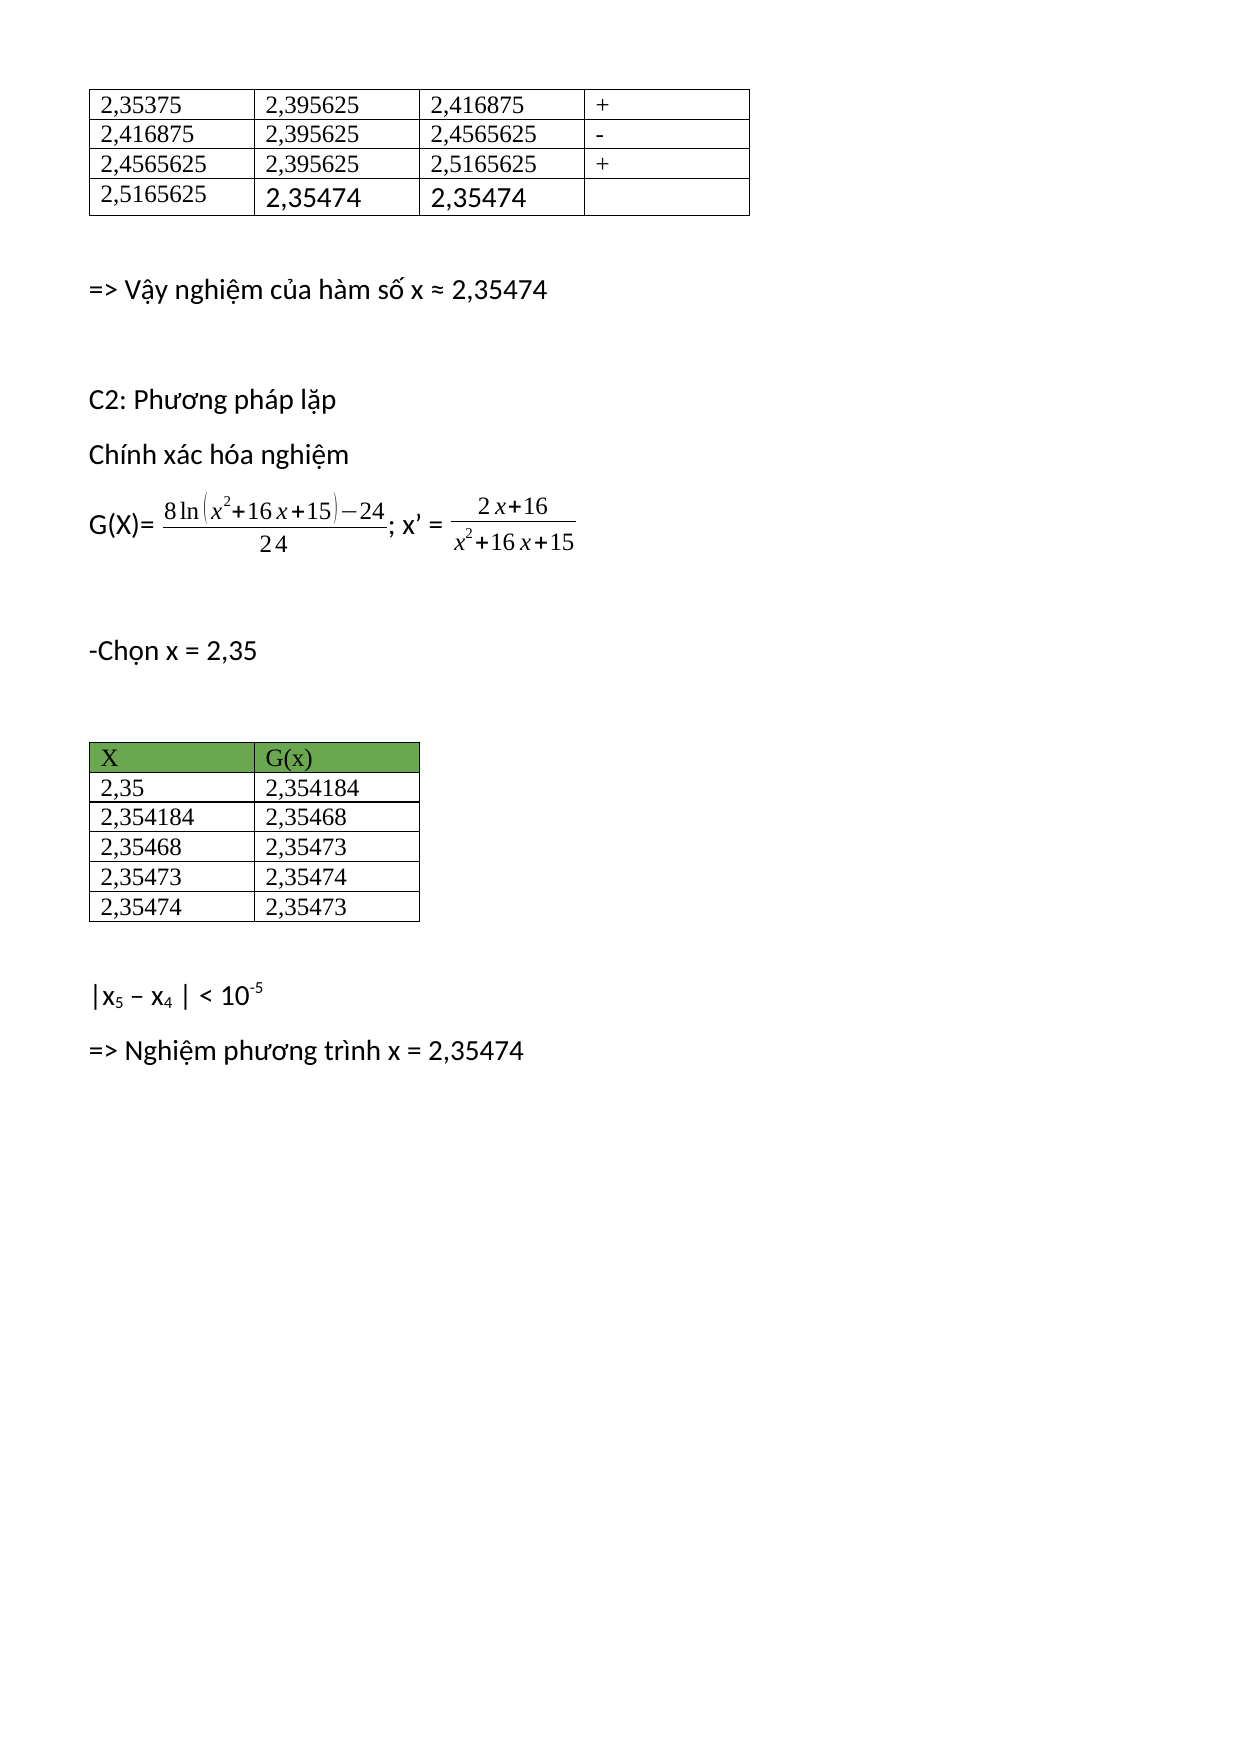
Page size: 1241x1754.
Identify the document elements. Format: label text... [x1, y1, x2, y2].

table_cell 2,395625 [255, 149, 419, 178]
table_cell 2,354184 [90, 803, 254, 831]
table_cell 2,5165625 [90, 179, 254, 215]
table_cell 2,35473 [90, 862, 254, 891]
table_cell 2,4565625 [420, 120, 584, 148]
text => Nghiệm phương trình x = 2,35474 [89, 1032, 1152, 1067]
table_cell 2,35468 [255, 803, 419, 831]
table_cell 2,4565625 [90, 149, 254, 178]
table_cell 2,35468 [90, 832, 254, 861]
text -Chọn x = 2,35 [89, 632, 1152, 667]
table_cell + [585, 149, 749, 178]
table_cell 2,35375 [90, 90, 254, 118]
table_cell 2,35474 [90, 892, 254, 921]
table_cell 2,35 [90, 773, 254, 801]
text Chính xác hóa nghiệm [89, 436, 1152, 472]
table_cell 2,35473 [255, 832, 419, 861]
table_cell 2,416875 [90, 120, 254, 148]
table_cell 2,416875 [420, 90, 584, 118]
table_cell + [585, 90, 749, 118]
table_cell 2,395625 [255, 120, 419, 148]
table_cell 2,35474 [420, 179, 584, 215]
table_cell 2,354184 [255, 773, 419, 801]
table_cell - [585, 120, 749, 148]
table_cell [585, 179, 749, 215]
table_header G(x) [255, 743, 419, 772]
text => Vậy nghiệm của hàm số x ≈ 2,35474 [89, 271, 1152, 306]
table_cell 2,5165625 [420, 149, 584, 178]
table_cell 2,35473 [255, 892, 419, 921]
text G(X)= ; x’ = [89, 491, 1152, 557]
table_cell 2,35474 [255, 862, 419, 891]
text C2: Phương pháp lặp [89, 381, 1152, 417]
text |x5 – x4 | < 10-5 [89, 977, 1152, 1012]
table_cell 2,35474 [255, 179, 419, 215]
table_header X [90, 743, 254, 772]
table_cell 2,395625 [255, 90, 419, 118]
